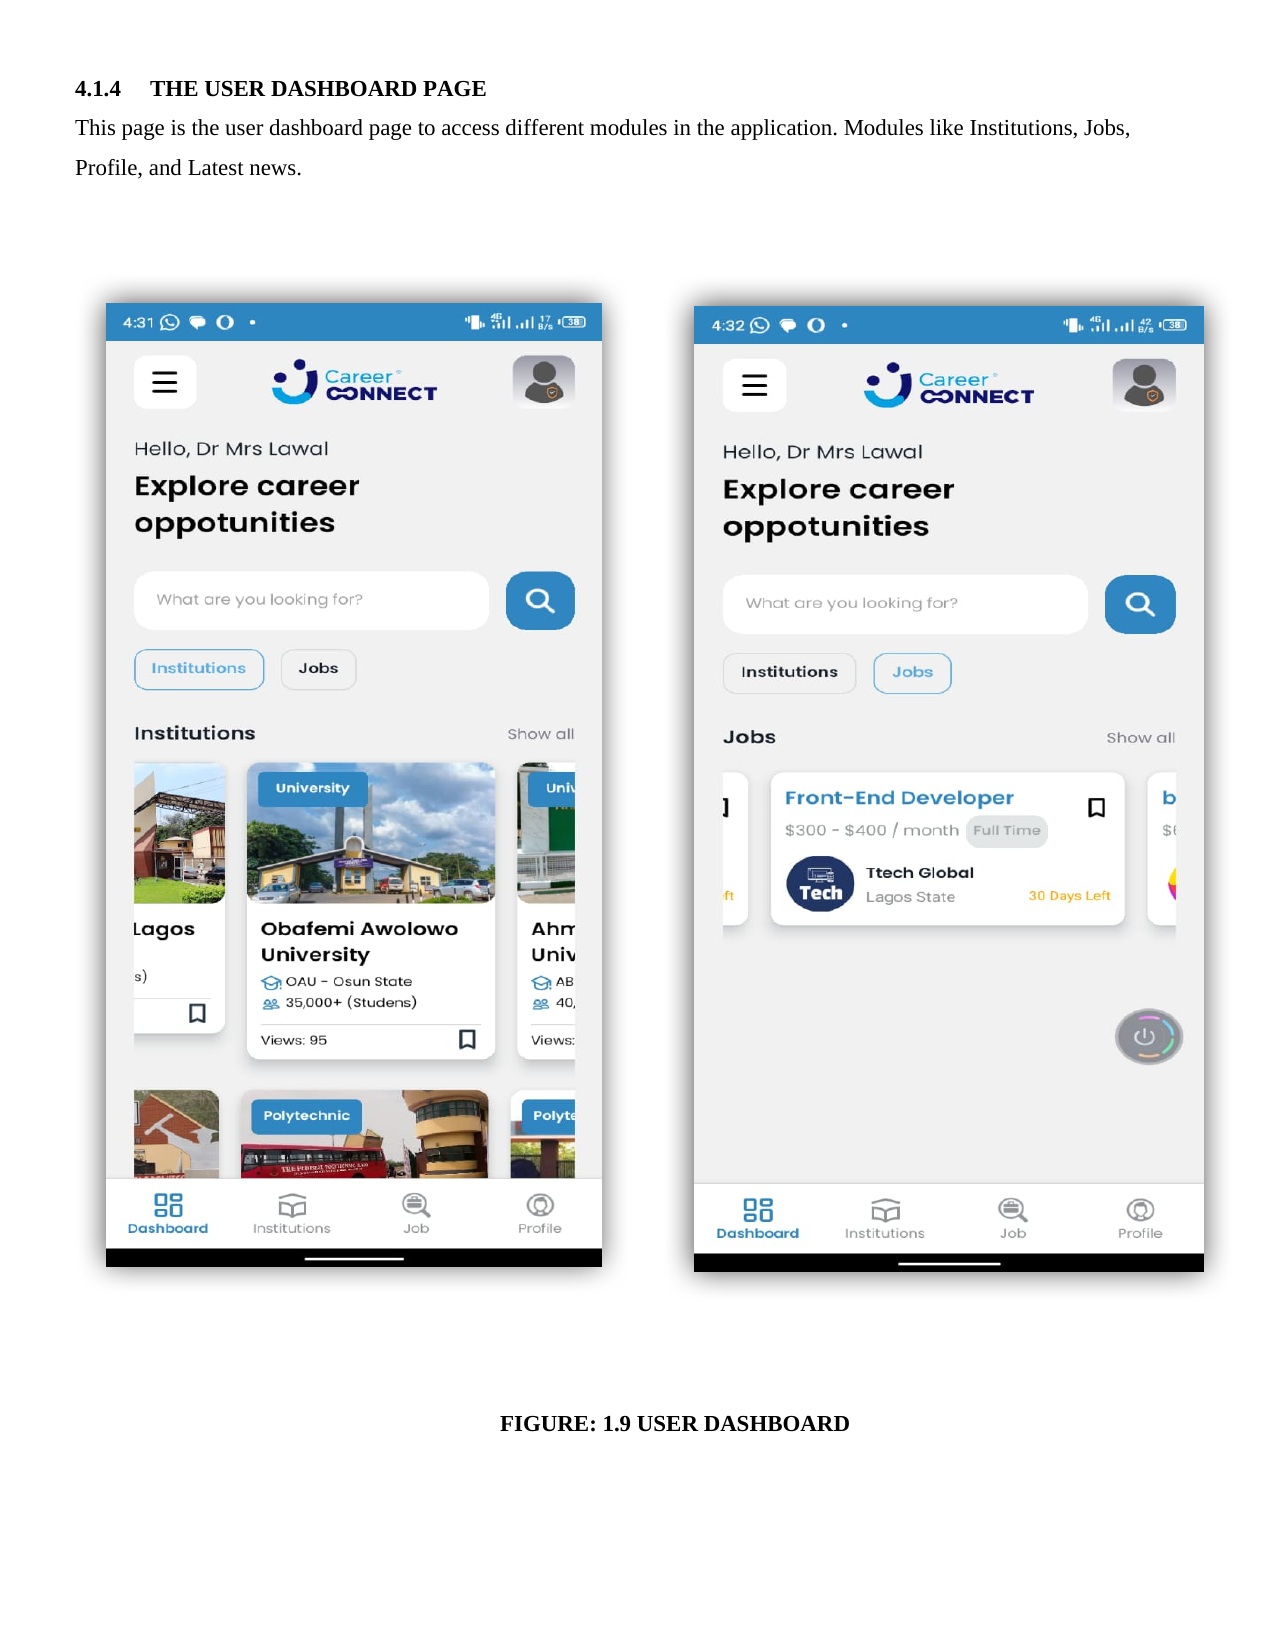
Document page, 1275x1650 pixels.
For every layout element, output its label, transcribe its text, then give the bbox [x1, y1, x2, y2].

list THE USER DASHBOARD PAGE [75, 75, 1200, 101]
picture [106, 303, 602, 1267]
text This page is the user dashboard page to access different modules in the application. Modules like Institutions, Jobs, Profile, and Latest news. [75, 114, 1200, 180]
picture [694, 306, 1204, 1272]
text FIGURE: 1.9 USER DASHBOARD [75, 1410, 1200, 1437]
